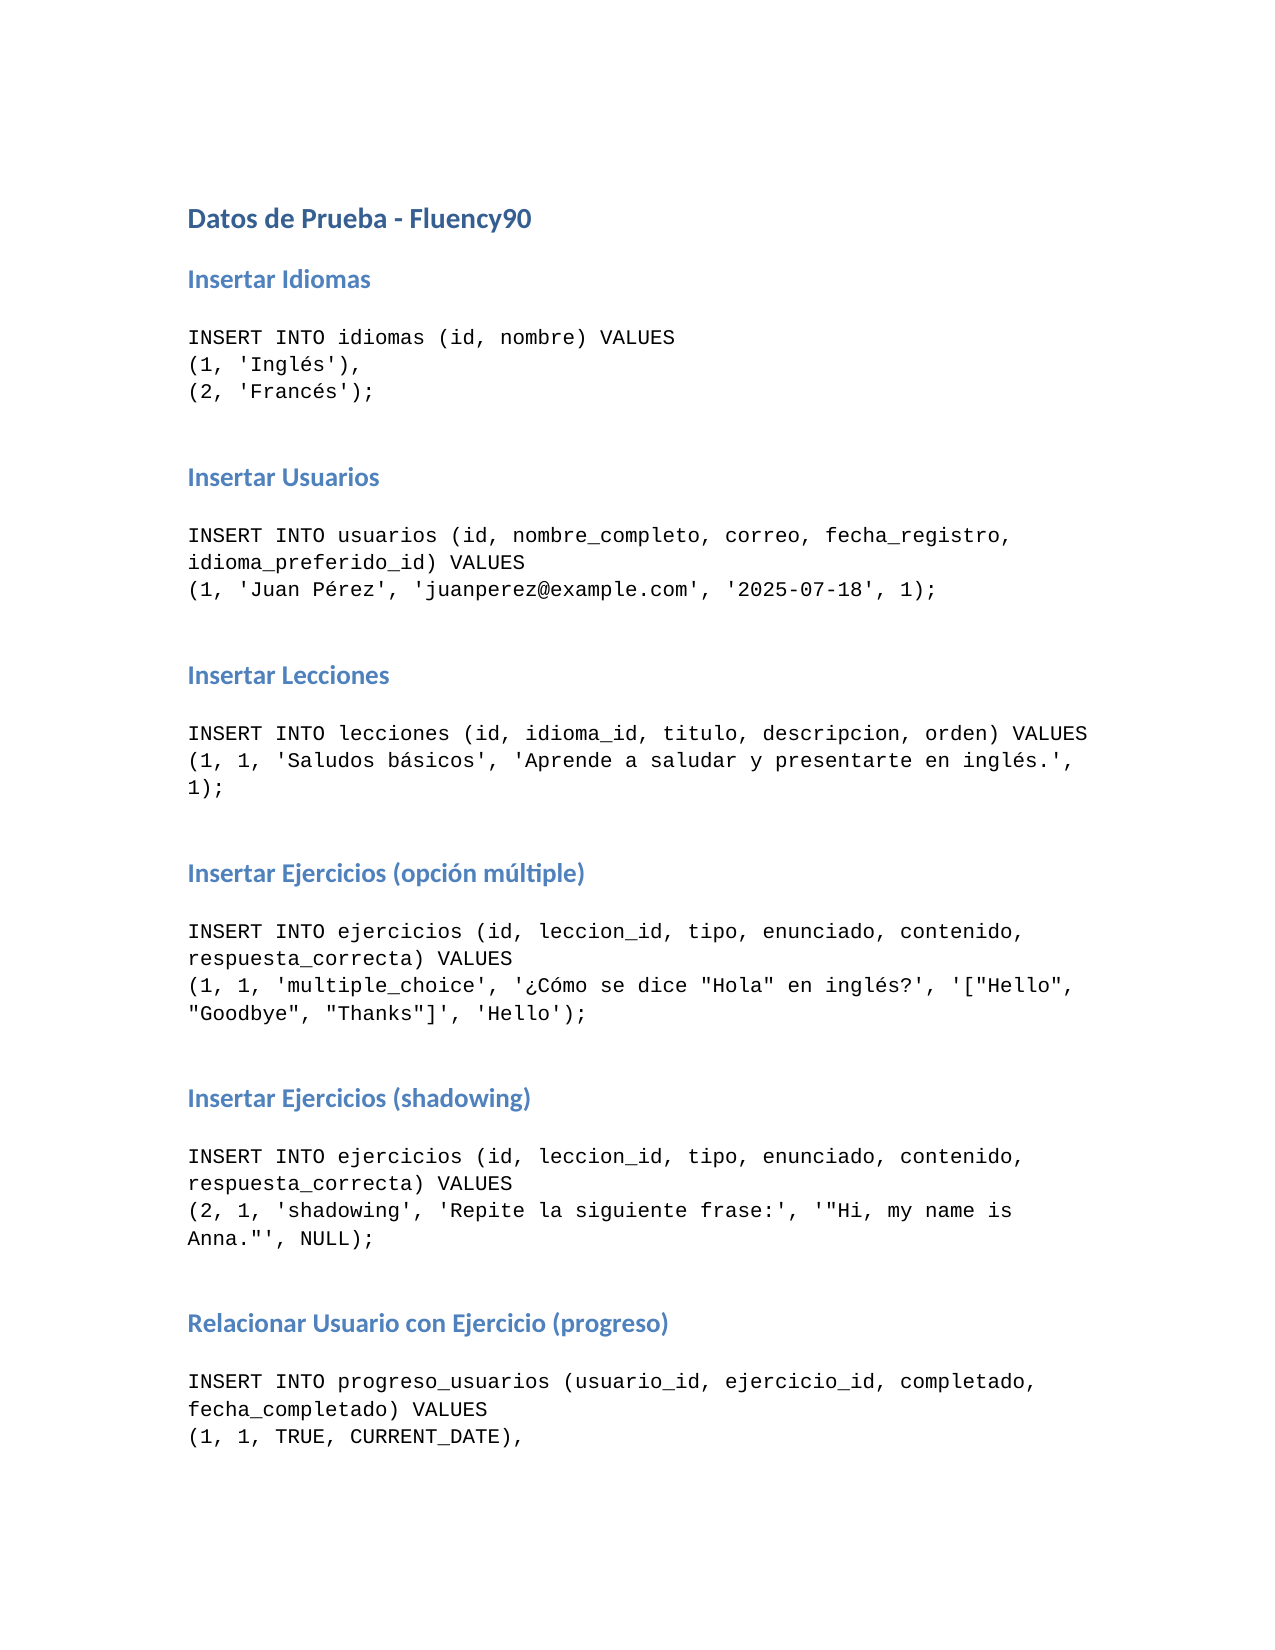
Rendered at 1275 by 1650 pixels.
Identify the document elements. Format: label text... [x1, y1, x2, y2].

subtitle Insertar Ejercicios (shadowing) [187, 1081, 1087, 1114]
subtitle Insertar Idiomas [187, 262, 1087, 295]
subtitle Insertar Usuarios [187, 460, 1087, 493]
text INSERT INTO ejercicios (id, leccion_id, tipo, enunciado, contenido, respuesta_correcta) VALUES (2, 1, 'shadowing', 'Repite la siguiente frase:', '"Hi, my name is Anna."', NULL); [187, 1119, 1087, 1282]
subtitle Insertar Ejercicios (opción múltiple) [187, 856, 1087, 889]
text INSERT INTO usuarios (id, nombre_completo, correo, fecha_registro, idioma_preferido_id) VALUES (1, 'Juan Pérez', 'juanperez@example.com', '2025-07-18', 1); [187, 498, 1087, 633]
subtitle Datos de Prueba - Fluency90 [187, 200, 1087, 236]
subtitle Relacionar Usuario con Ejercicio (progreso) [187, 1306, 1087, 1339]
text INSERT INTO lecciones (id, idioma_id, titulo, descripcion, orden) VALUES (1, 1, 'Saludos básicos', 'Aprende a saludar y presentarte en inglés.', 1); [187, 696, 1087, 831]
text INSERT INTO ejercicios (id, leccion_id, tipo, enunciado, contenido, respuesta_correcta) VALUES (1, 1, 'multiple_choice', '¿Cómo se dice "Hola" en inglés?', '["Hello", "Goodbye", "Thanks"]', 'Hello'); [187, 894, 1087, 1056]
subtitle Insertar Lecciones [187, 658, 1087, 691]
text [187, 1344, 1087, 1449]
text INSERT INTO idiomas (id, nombre) VALUES (1, 'Inglés'), (2, 'Francés'); [187, 300, 1087, 435]
